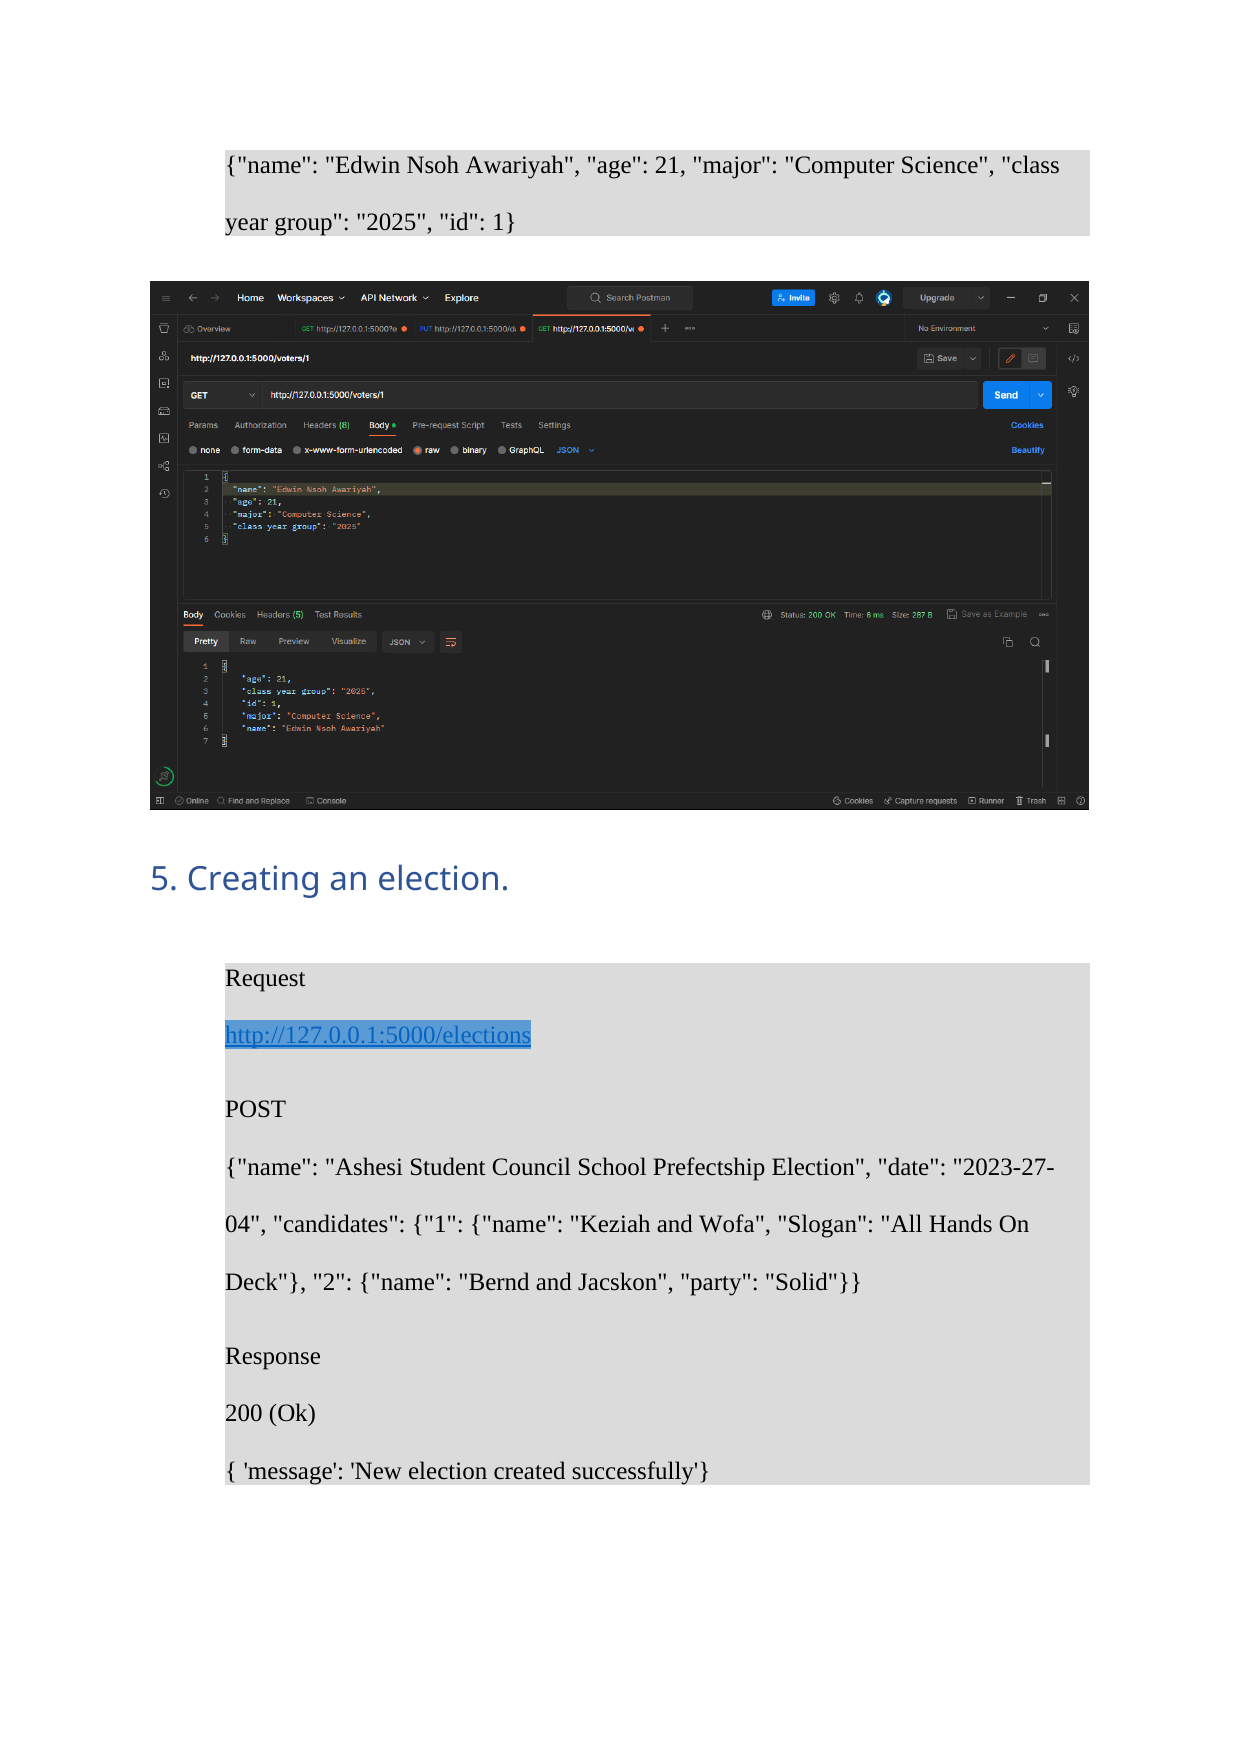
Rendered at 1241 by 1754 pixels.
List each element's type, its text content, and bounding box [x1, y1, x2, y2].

picture [150, 281, 1089, 810]
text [225, 150, 1090, 236]
text Response 200 (Ok) { 'message': 'New election created successfully'} [225, 1341, 1090, 1485]
text POST {"name": "Ashesi Student Council School Prefectship Election", "date": "2023-27-04", "candidates": {"1": {"name": "Keziah and Wofa", "Slogan": "All Hands On Deck"}, "2": {"name": "Bernd and Jacskon", "party": "Solid"}} [225, 1094, 1090, 1296]
text Request http://127.0.0.1:5000/elections [225, 963, 1090, 1049]
